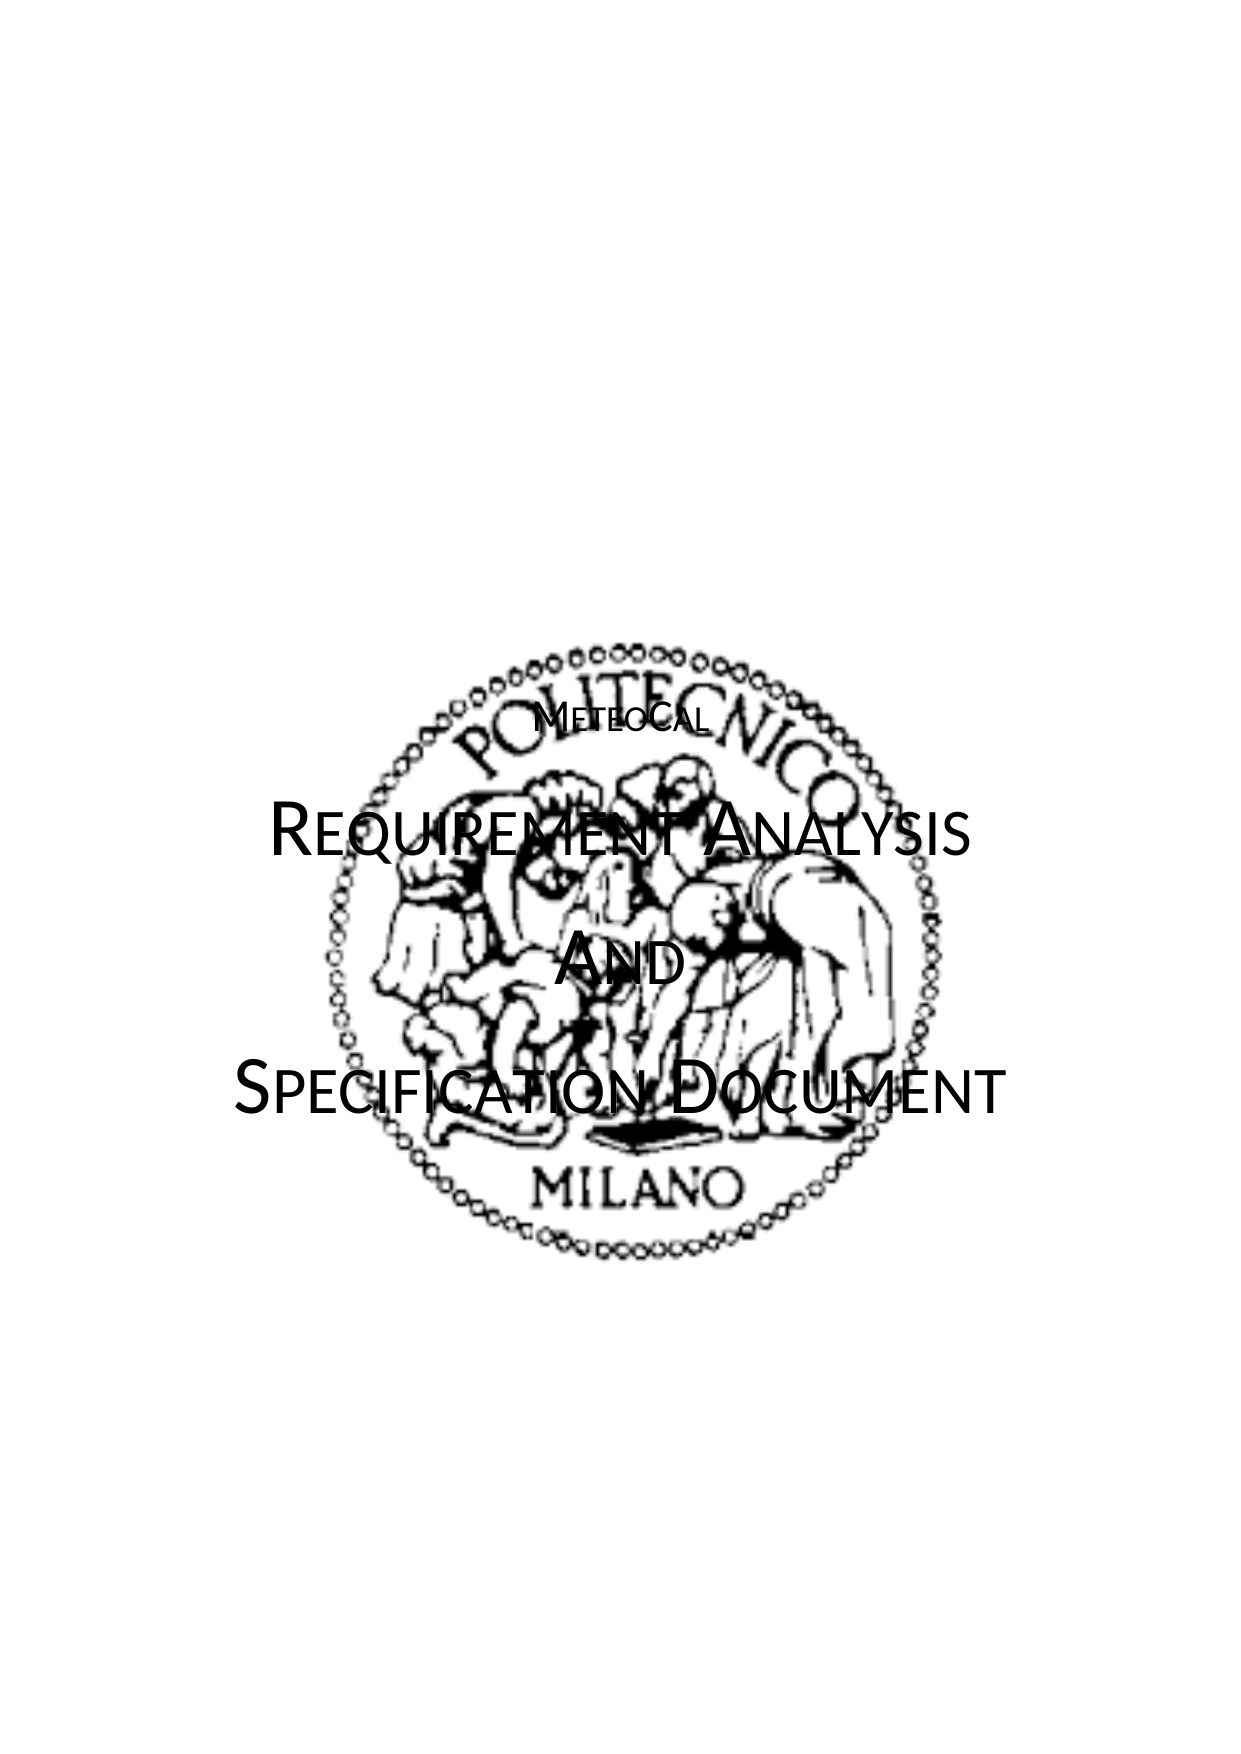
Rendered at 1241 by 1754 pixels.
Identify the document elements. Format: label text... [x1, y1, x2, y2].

title MeteoCal [150, 677, 1090, 752]
picture [281, 881, 1013, 898]
picture [281, 1010, 1013, 1027]
title Specification Document [150, 1027, 1090, 1139]
picture [281, 568, 1013, 677]
picture [281, 752, 1013, 769]
title And [150, 898, 1090, 1010]
picture [281, 1139, 1013, 1334]
title Requirement Analysis [150, 769, 1090, 881]
